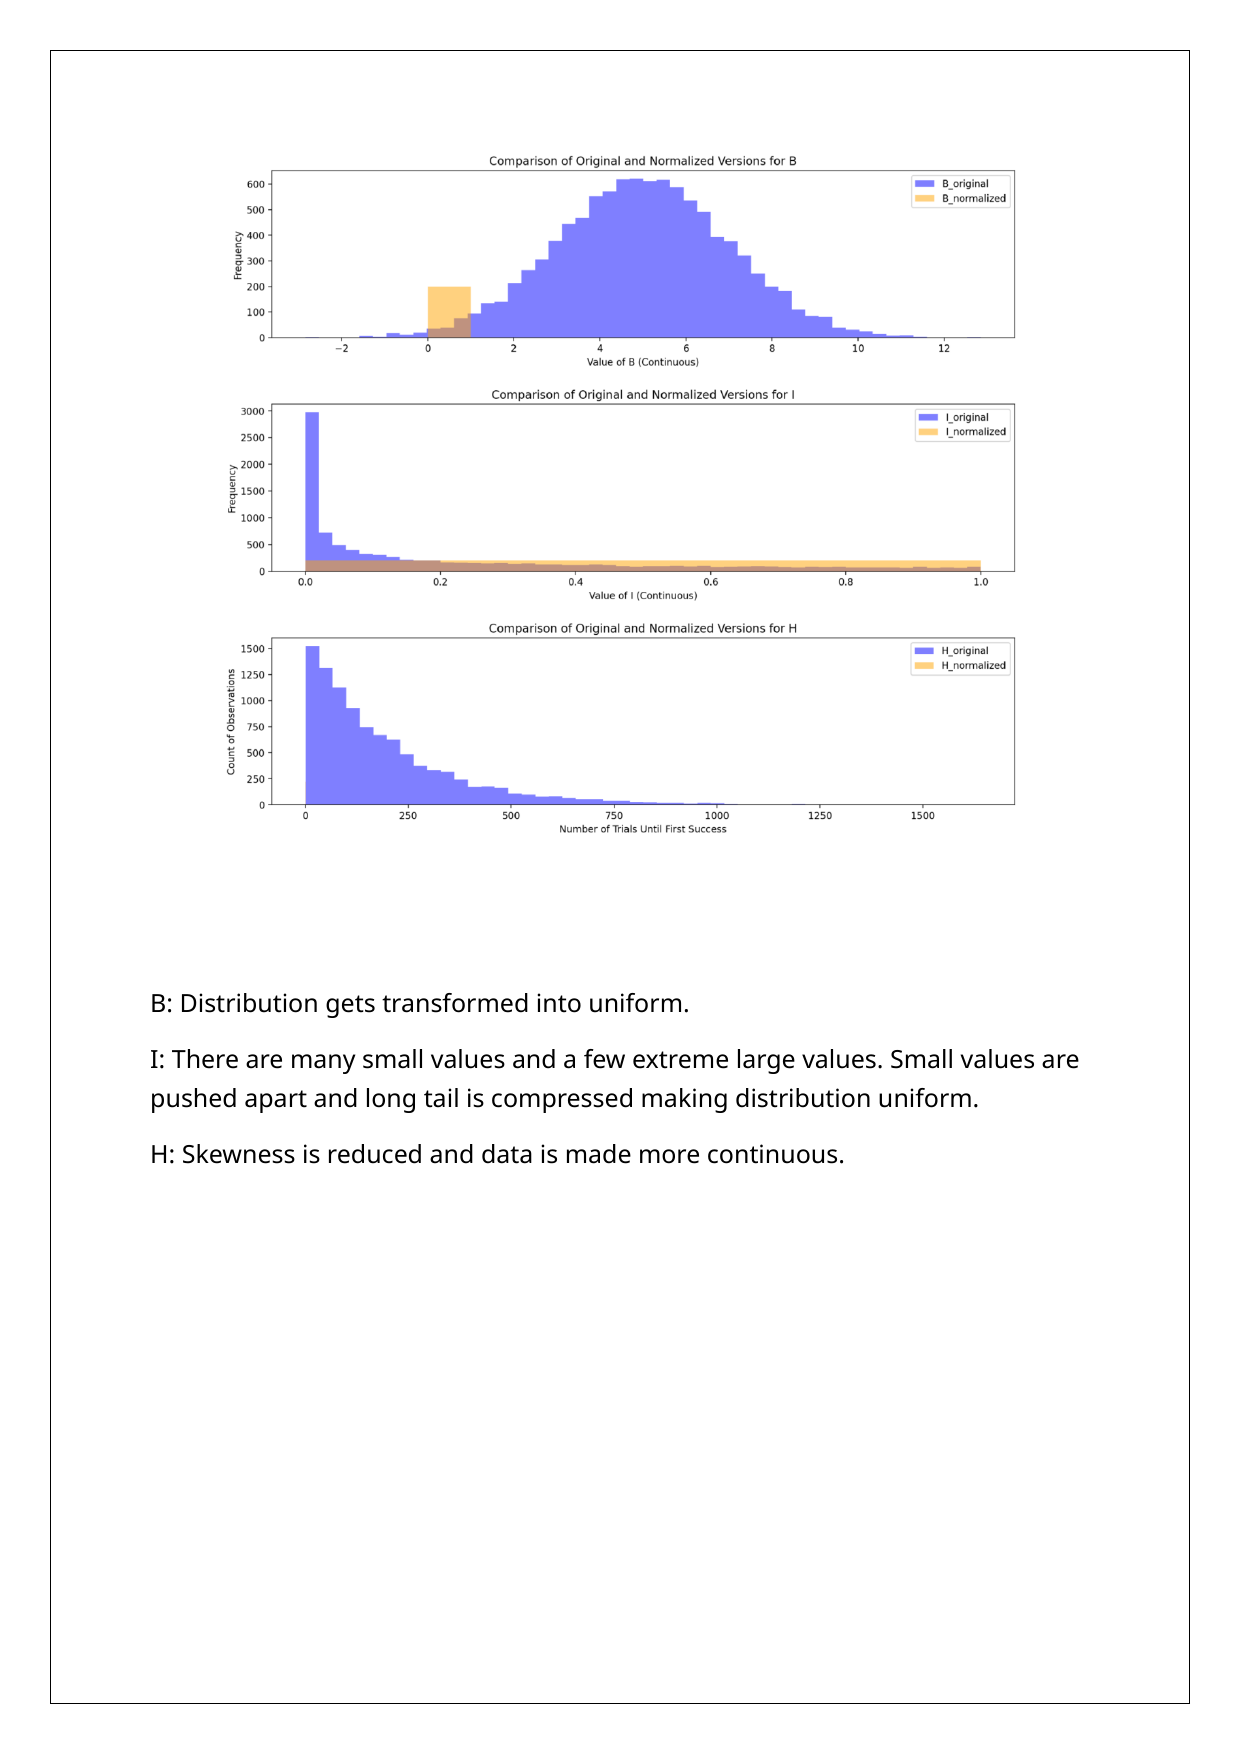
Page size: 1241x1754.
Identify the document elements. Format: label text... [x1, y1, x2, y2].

text I: There are many small values and a few extreme large values. Small values are pushed apart and long tail is compressed making distribution uniform. [150, 1042, 1090, 1115]
text H: Skewness is reduced and data is made more continuous. [150, 1137, 1090, 1171]
picture [220, 150, 1020, 841]
text B: Distribution gets transformed into uniform. [150, 986, 1090, 1020]
